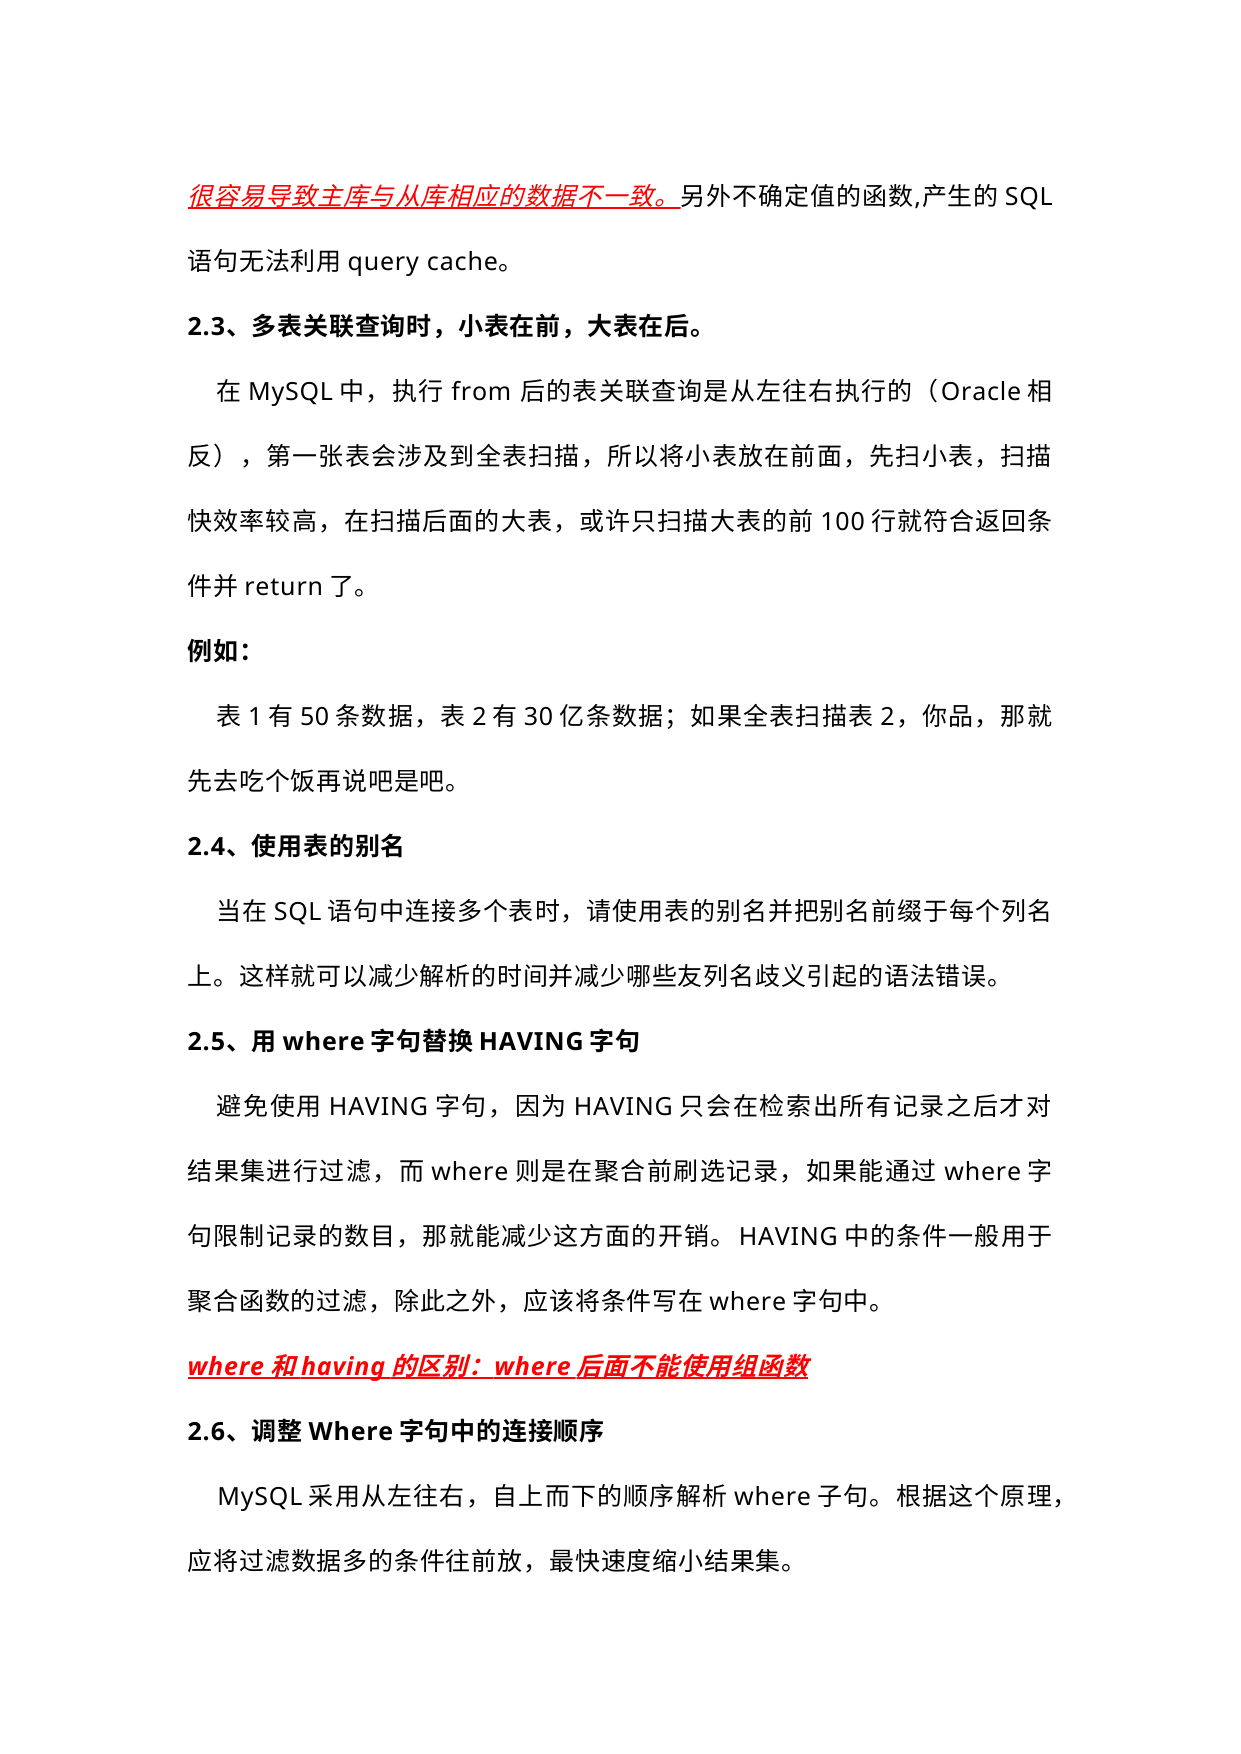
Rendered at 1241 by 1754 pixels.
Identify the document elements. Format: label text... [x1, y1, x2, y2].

text 2.6、调整Where字句中的连接顺序 [187, 1397, 1053, 1462]
text 2.4、使用表的别名 [187, 812, 1053, 877]
text where和having的区别：where后面不能使用组函数 [187, 1332, 1053, 1397]
text 2.5、用where字句替换HAVING字句 [187, 1007, 1053, 1072]
text MySQL采用从左往右，自上而下的顺序解析where子句。根据这个原理，应将过滤数据多的条件往前放，最快速度缩小结果集。 [187, 1462, 1053, 1592]
text 例如： [187, 617, 1053, 682]
text 在MySQL中，执行 from 后的表关联查询是从左往右执行的（Oracle相反），第一张表会涉及到全表扫描，所以将小表放在前面，先扫小表，扫描快效率较高，在扫描后面的大表，或许只扫描大表的前100行就符合返回条件并return了。 [187, 357, 1053, 617]
text 2.3、多表关联查询时，小表在前，大表在后。 [187, 292, 1053, 357]
text 当在SQL语句中连接多个表时，请使用表的别名并把别名前缀于每个列名上。这样就可以减少解析的时间并减少哪些友列名歧义引起的语法错误。 [187, 877, 1053, 1007]
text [187, 162, 1053, 292]
text 避免使用HAVING字句，因为HAVING只会在检索出所有记录之后才对结果集进行过滤，而where则是在聚合前刷选记录，如果能通过where字句限制记录的数目，那就能减少这方面的开销。HAVING中的条件一般用于聚合函数的过滤，除此之外，应该将条件写在where字句中。 [187, 1072, 1053, 1332]
text 表1有50条数据，表2有30亿条数据；如果全表扫描表2，你品，那就先去吃个饭再说吧是吧。 [187, 682, 1053, 812]
